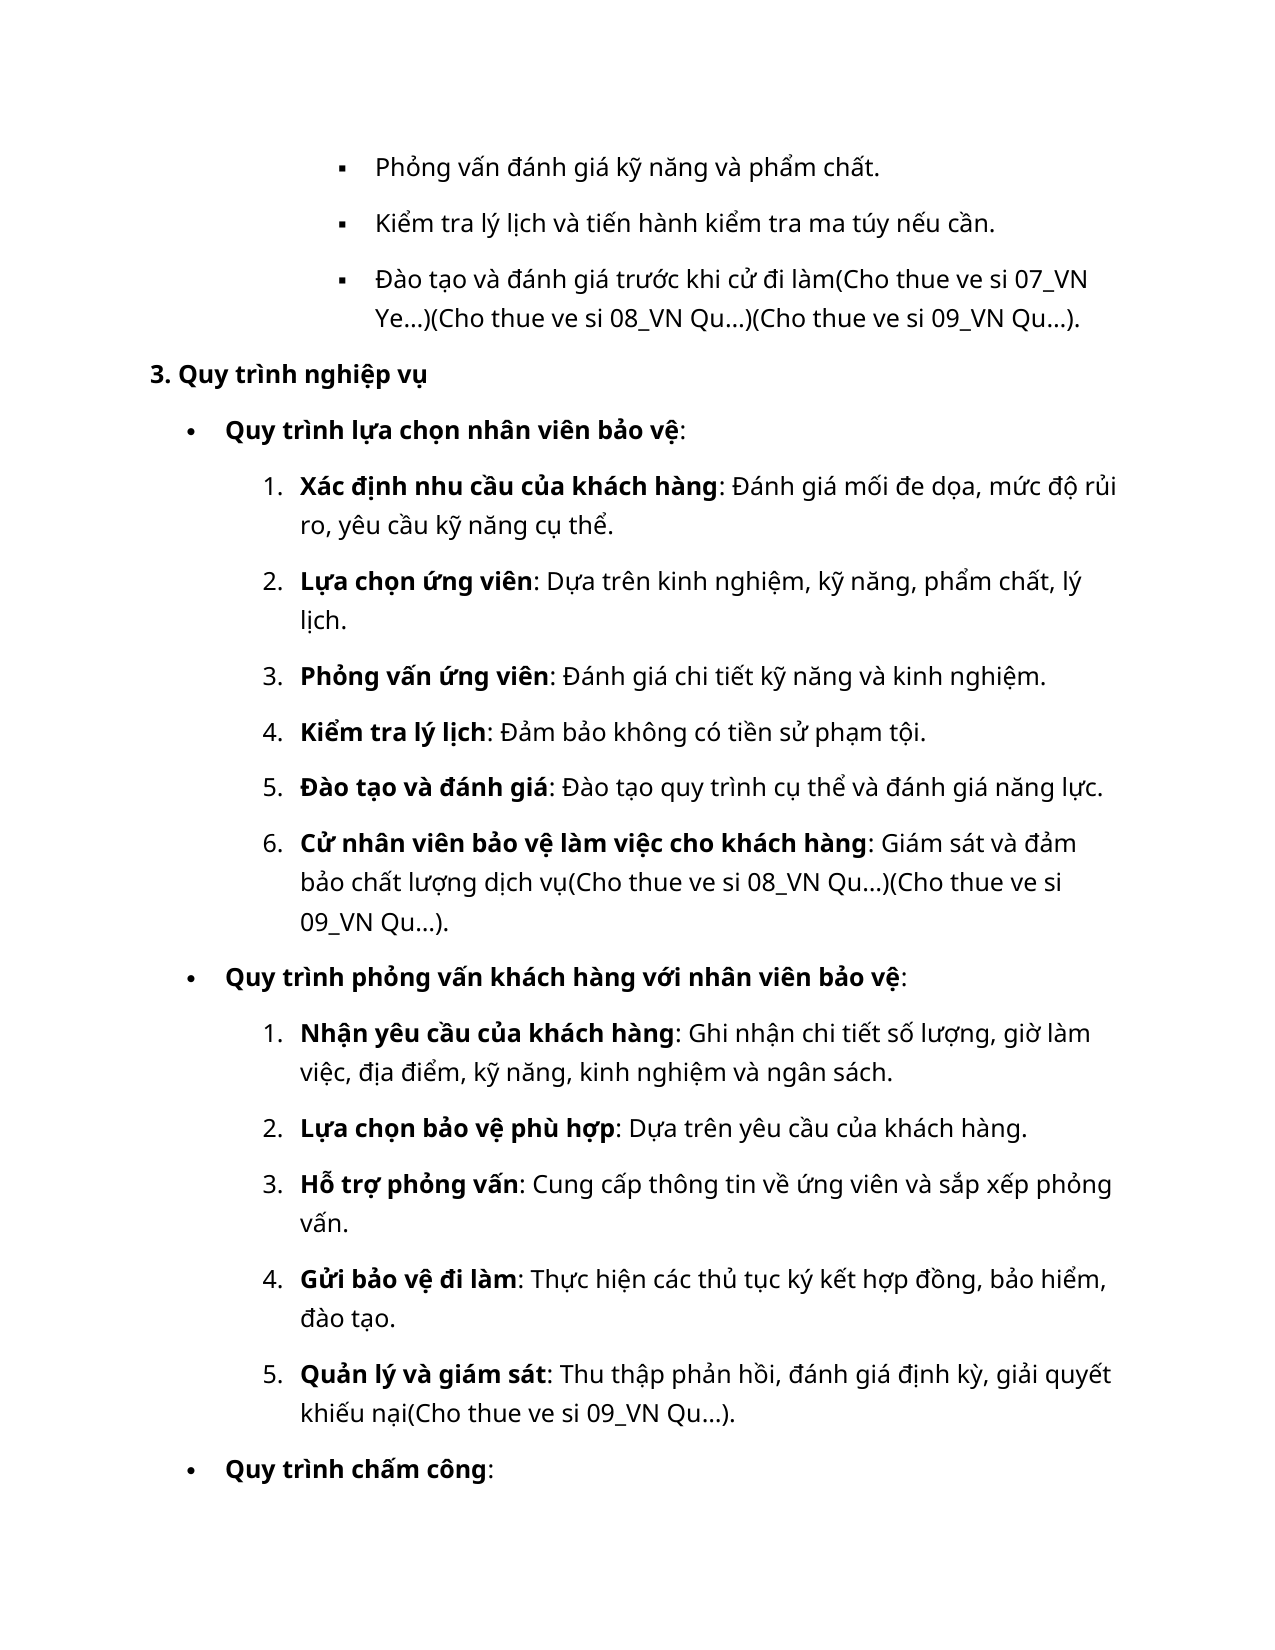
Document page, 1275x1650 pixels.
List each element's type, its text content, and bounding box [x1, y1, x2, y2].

list Đào tạo và đánh giá: Đào tạo quy trình cụ thể và đánh giá năng lực. [262, 770, 1125, 804]
list Xác định nhu cầu của khách hàng: Đánh giá mối đe dọa, mức độ rủi ro, yêu cầu kỹ năng cụ thể. [262, 468, 1125, 542]
list Nhận yêu cầu của khách hàng: Ghi nhận chi tiết số lượng, giờ làm việc, địa điểm, kỹ năng, kinh nghiệm và ngân sách. [262, 1016, 1125, 1089]
list Quy trình lựa chọn nhân viên bảo vệ: [187, 412, 1125, 447]
list Hỗ trợ phỏng vấn: Cung cấp thông tin về ứng viên và sắp xếp phỏng vấn. [262, 1167, 1125, 1240]
list Đào tạo và đánh giá trước khi cử đi làm​(Cho thue ve si 07_VN Ye…)​​(Cho thue ve si 08_VN Qu…)​​(Cho thue ve si 09_VN Qu…)​. [337, 262, 1125, 335]
list Kiểm tra lý lịch: Đảm bảo không có tiền sử phạm tội. [262, 714, 1125, 748]
list Phỏng vấn ứng viên: Đánh giá chi tiết kỹ năng và kinh nghiệm. [262, 658, 1125, 692]
list Lựa chọn ứng viên: Dựa trên kinh nghiệm, kỹ năng, phẩm chất, lý lịch. [262, 563, 1125, 637]
list Lựa chọn bảo vệ phù hợp: Dựa trên yêu cầu của khách hàng. [262, 1111, 1125, 1145]
list Cử nhân viên bảo vệ làm việc cho khách hàng: Giám sát và đảm bảo chất lượng dịch vụ​(Cho thue ve si 08_VN Qu…)​​(Cho thue ve si 09_VN Qu…)​. [262, 826, 1125, 938]
text 3. Quy trình nghiệp vụ [150, 357, 1125, 391]
list Gửi bảo vệ đi làm: Thực hiện các thủ tục ký kết hợp đồng, bảo hiểm, đào tạo. [262, 1262, 1125, 1335]
list Quản lý và giám sát: Thu thập phản hồi, đánh giá định kỳ, giải quyết khiếu nại​(Cho thue ve si 09_VN Qu…)​. [262, 1357, 1125, 1430]
list Quy trình chấm công: [187, 1452, 1125, 1486]
list Quy trình phỏng vấn khách hàng với nhân viên bảo vệ: [187, 960, 1125, 994]
list Kiểm tra lý lịch và tiến hành kiểm tra ma túy nếu cần. [337, 206, 1125, 240]
list Phỏng vấn đánh giá kỹ năng và phẩm chất. [337, 150, 1125, 184]
